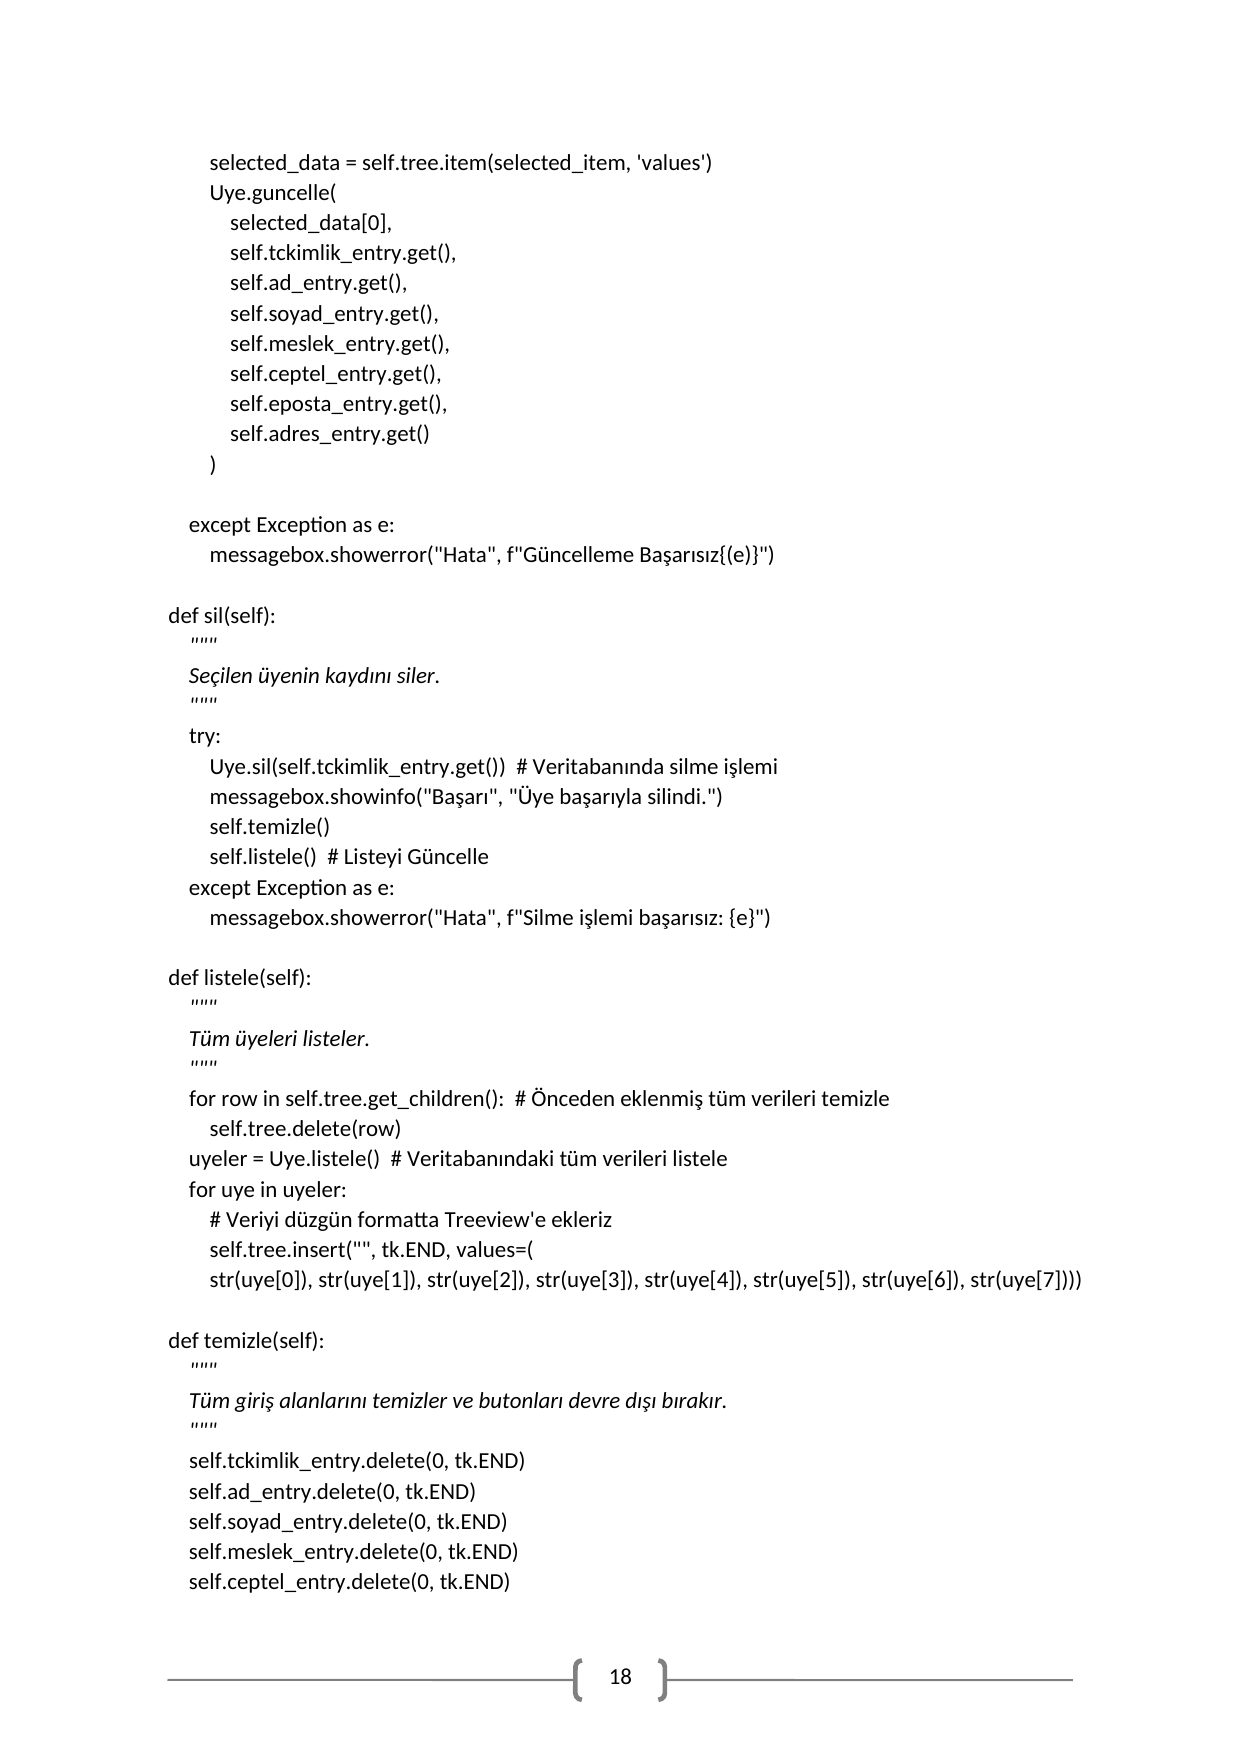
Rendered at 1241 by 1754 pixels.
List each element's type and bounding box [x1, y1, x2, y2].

text [148, 148, 1093, 1595]
